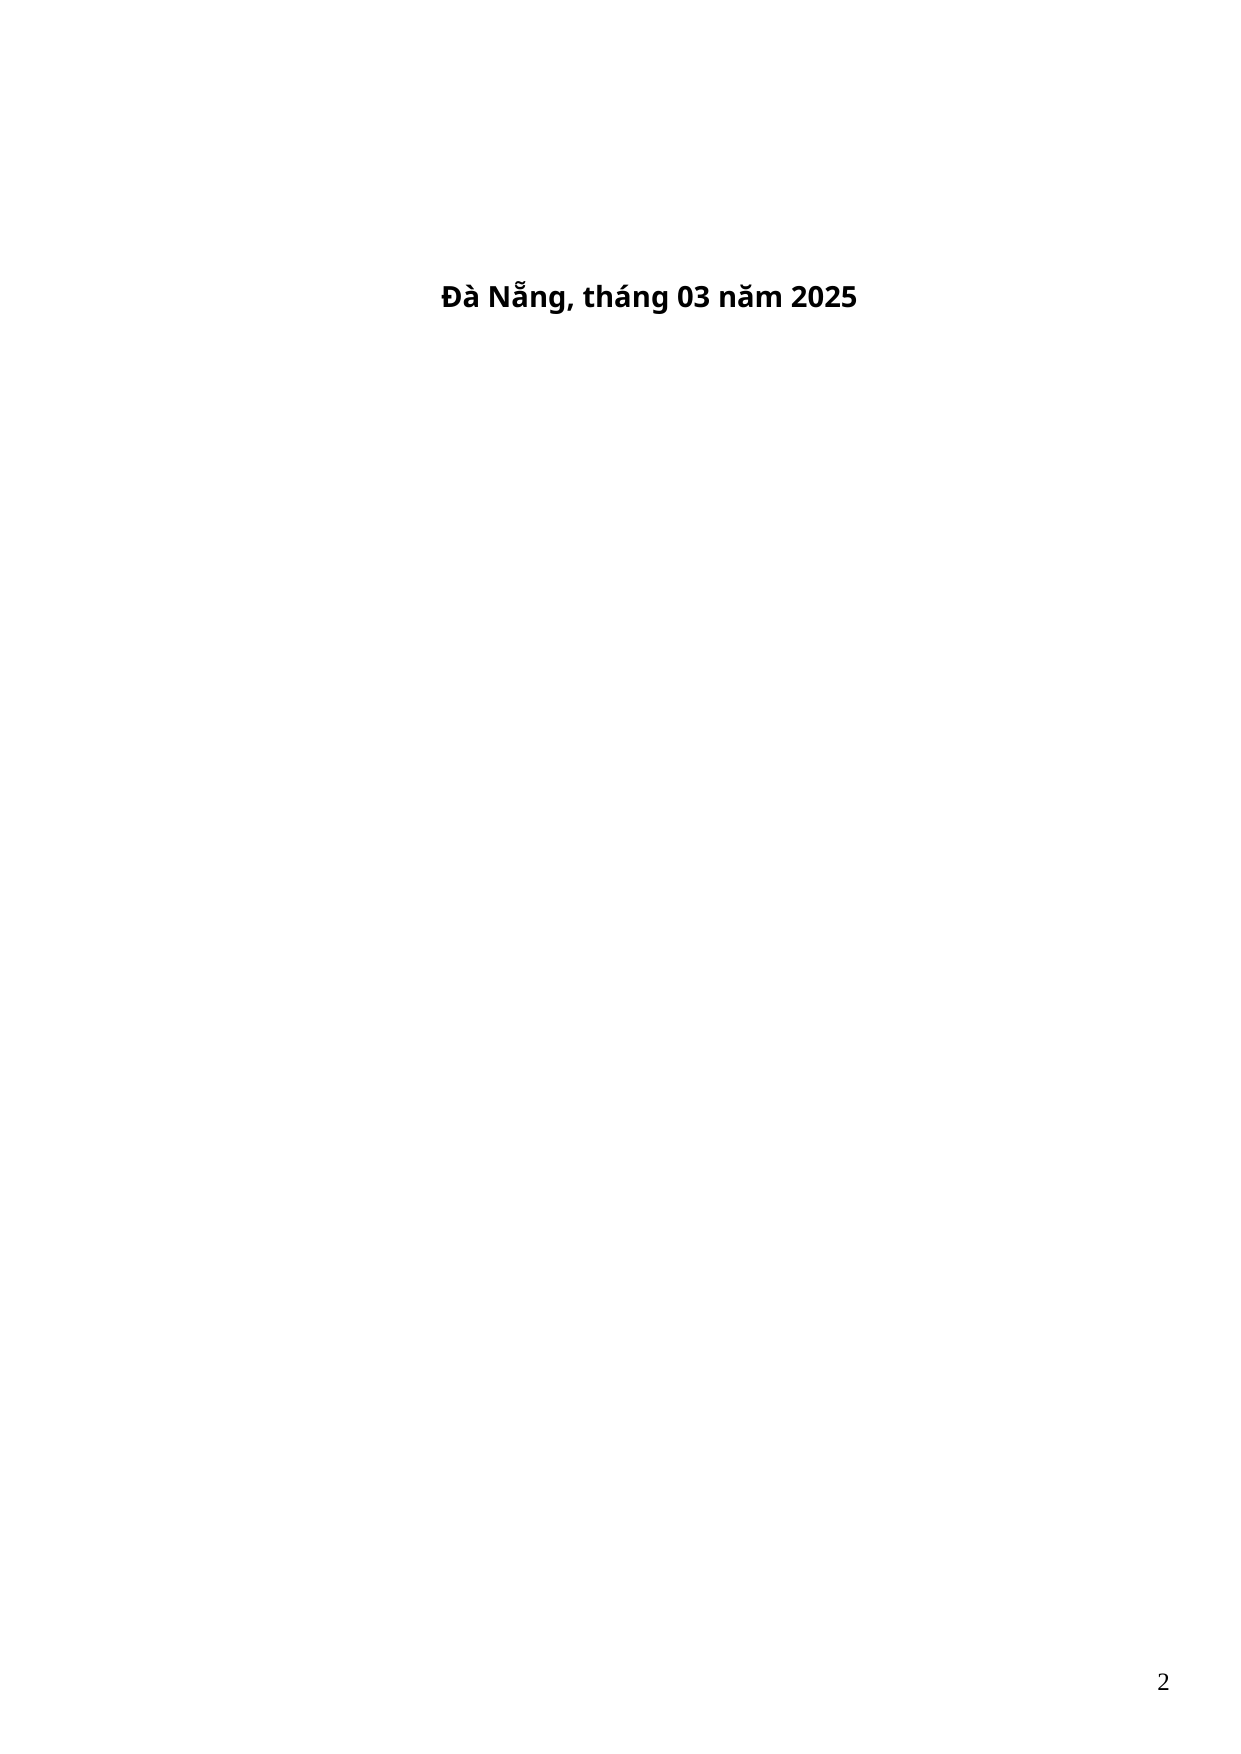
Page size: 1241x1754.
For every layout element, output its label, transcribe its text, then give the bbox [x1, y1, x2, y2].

text Đà Nẵng, tháng 03 năm 2025 [129, 277, 1169, 316]
